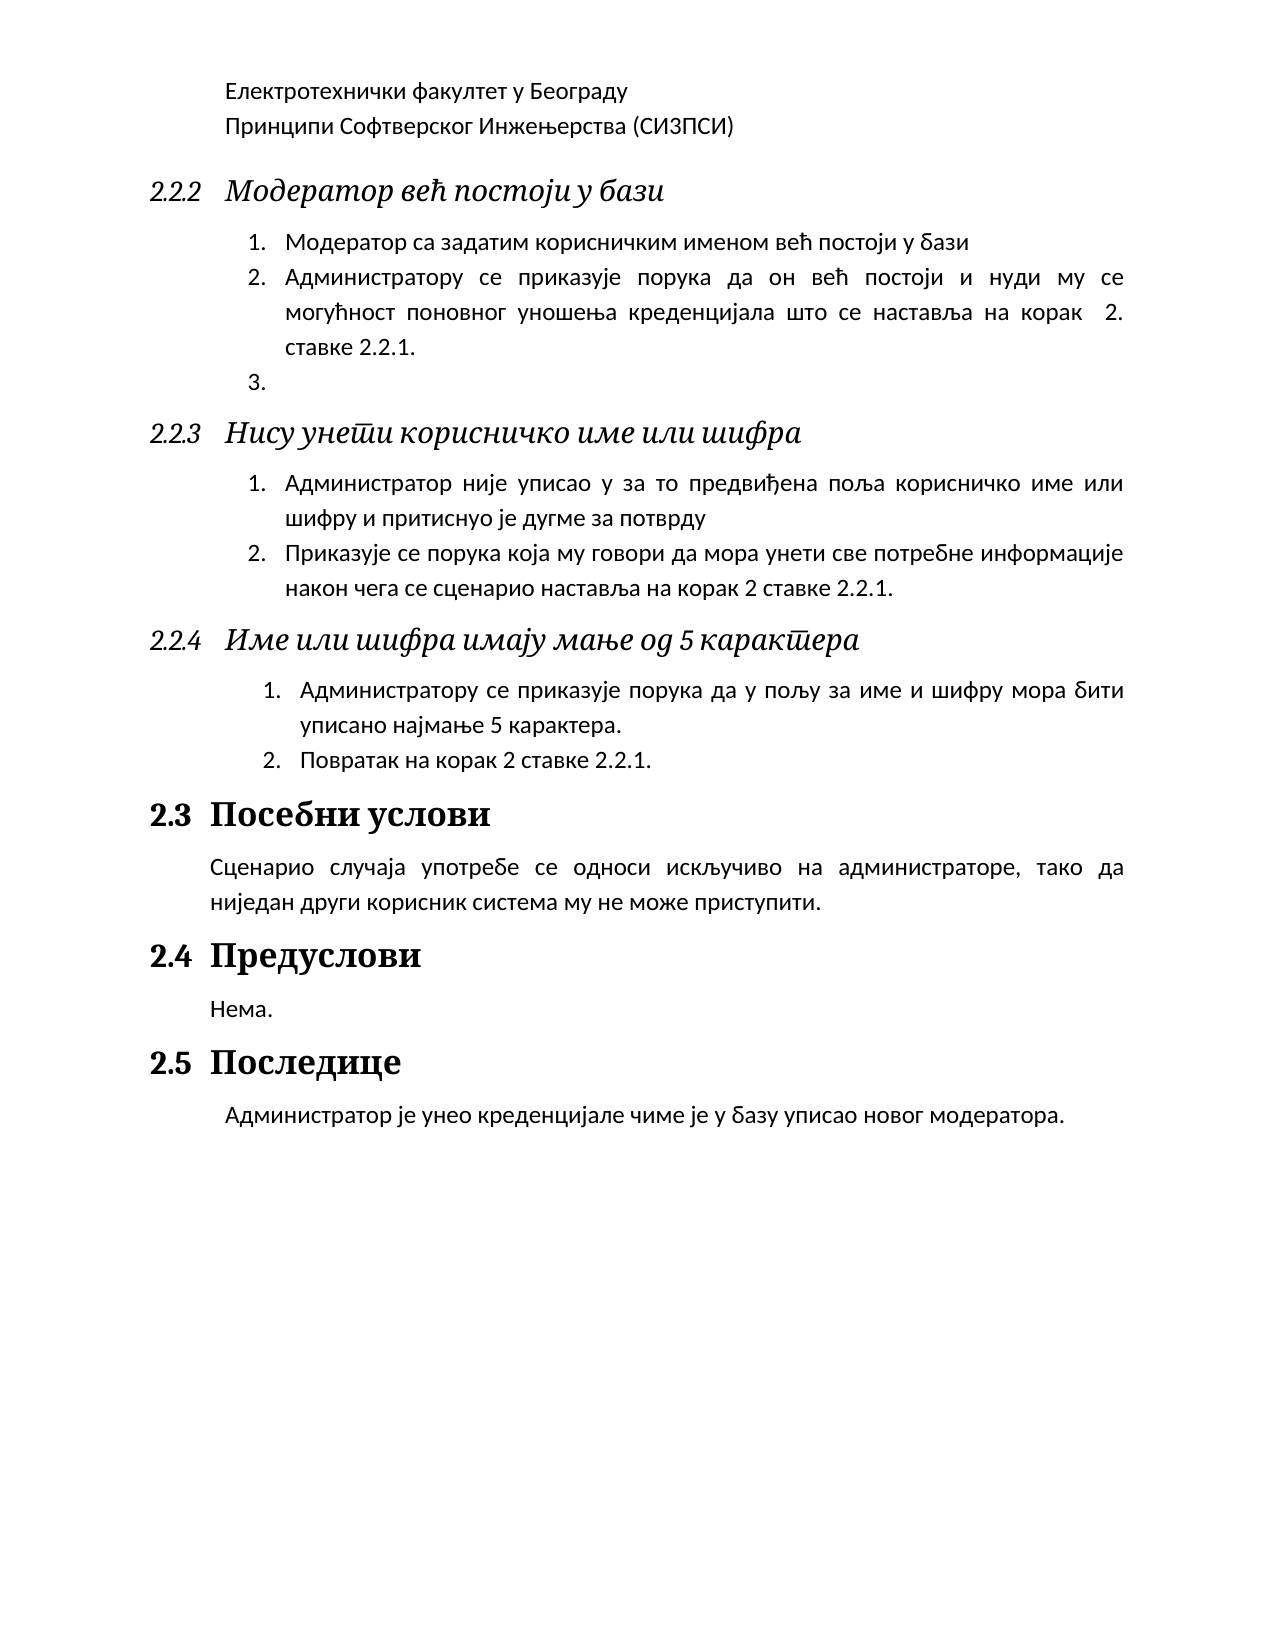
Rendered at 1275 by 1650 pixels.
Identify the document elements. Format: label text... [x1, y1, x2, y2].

subtitle Нису унети корисничко име или шифра [150, 417, 1125, 451]
subtitle Посебни услови [150, 796, 1125, 834]
text Администратор је унео креденцијале чиме је у базу уписао новог модератора. [225, 1099, 1125, 1130]
subtitle Име или шифра имају мање од 5 карактера [150, 624, 1125, 658]
text Сценарио случаја употребе се односи искључиво на администраторе, тако да ниједан други корисник система му не може приступити. [210, 851, 1125, 917]
list Администратору се приказује порука да у пољу за име и шифру мора бити уписано најмање 5 карактера. [262, 674, 1125, 740]
list Администратору се приказује порука да он већ постоји и нуди му се могућност поновног уношења креденцијала што се наставља на корак 2. ставке 2.2.1. [247, 261, 1125, 361]
list Приказује се порука која му говори да мора унети све потребне информације након чега се сценарио наставља на корак 2 ставке 2.2.1. [247, 538, 1125, 603]
list Администратор није уписао у за то предвиђена поља корисничко име или шифру и притиснуо је дугме за потврду [247, 468, 1125, 533]
text Нема. [150, 993, 1125, 1023]
subtitle Модератор већ постоји у бази [150, 176, 1125, 209]
list Модератор са задатим корисничким именом већ постоји у бази [247, 226, 1125, 256]
list Повратак на корак 2 ставке 2.2.1. [262, 744, 1125, 775]
subtitle Последице [150, 1044, 1125, 1083]
subtitle Предуслови [150, 938, 1125, 976]
